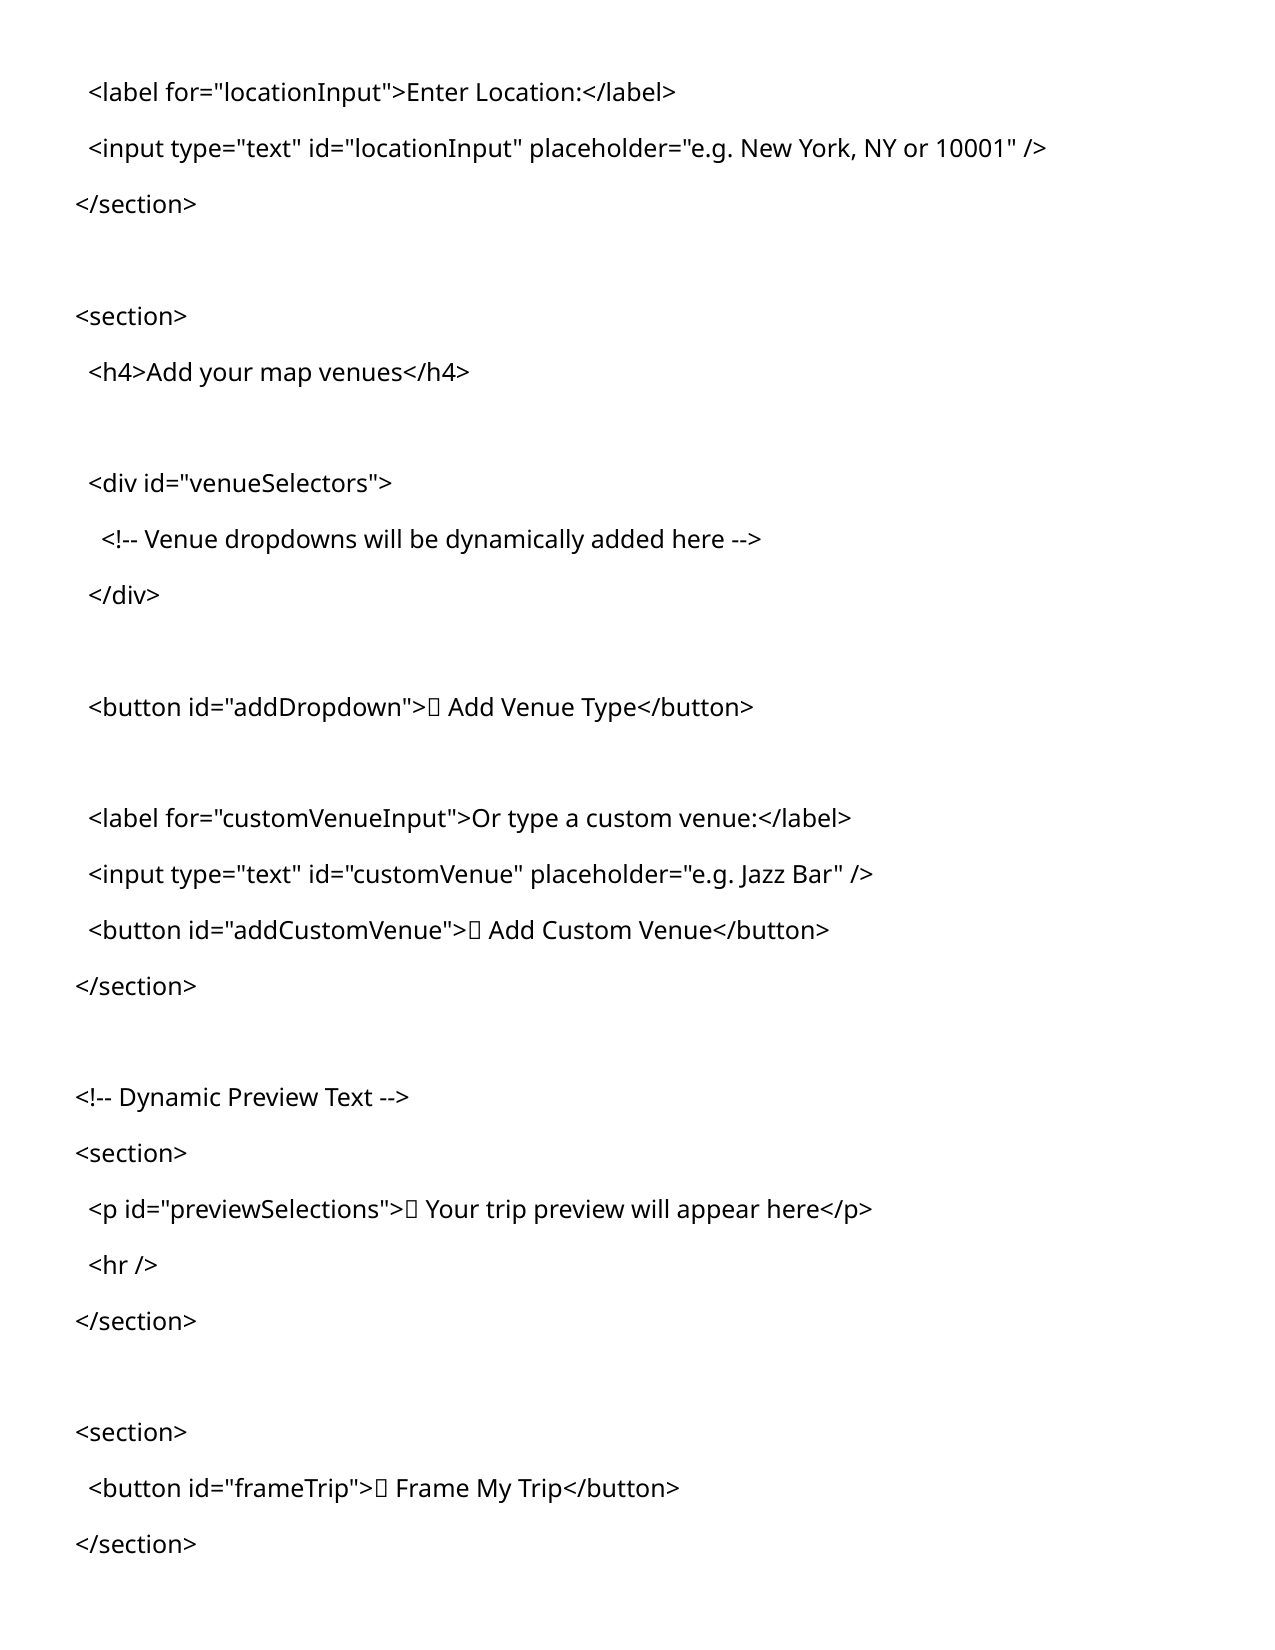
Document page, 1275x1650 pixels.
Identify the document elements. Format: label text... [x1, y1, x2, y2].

text <input type="text" id="locationInput" placeholder="e.g. New York, NY or 10001" /> [75, 131, 1200, 165]
text <hr /> [75, 1247, 1200, 1282]
text <button id="frameTrip">📍 Frame My Trip</button> [75, 1471, 1200, 1505]
text <section> [75, 1415, 1200, 1449]
text <h4>Add your map venues</h4> [75, 354, 1200, 388]
text <button id="addDropdown">➕ Add Venue Type</button> [75, 689, 1200, 723]
text <section> [75, 1136, 1200, 1170]
text <button id="addCustomVenue">➕ Add Custom Venue</button> [75, 912, 1200, 947]
text </section> [75, 1303, 1200, 1337]
text </section> [75, 968, 1200, 1002]
text </div> [75, 577, 1200, 612]
text <label for="customVenueInput">Or type a custom venue:</label> [75, 801, 1200, 835]
text </section> [75, 187, 1200, 221]
text <!-- Dynamic Preview Text --> [75, 1080, 1200, 1114]
text <p id="previewSelections">🔎 Your trip preview will appear here</p> [75, 1192, 1200, 1226]
text <input type="text" id="customVenue" placeholder="e.g. Jazz Bar" /> [75, 857, 1200, 891]
text <div id="venueSelectors"> [75, 466, 1200, 500]
text </section> [75, 1527, 1200, 1561]
text <section> [75, 298, 1200, 332]
text <!-- Venue dropdowns will be dynamically added here --> [75, 522, 1200, 556]
text <label for="locationInput">Enter Location:</label> [75, 75, 1200, 109]
